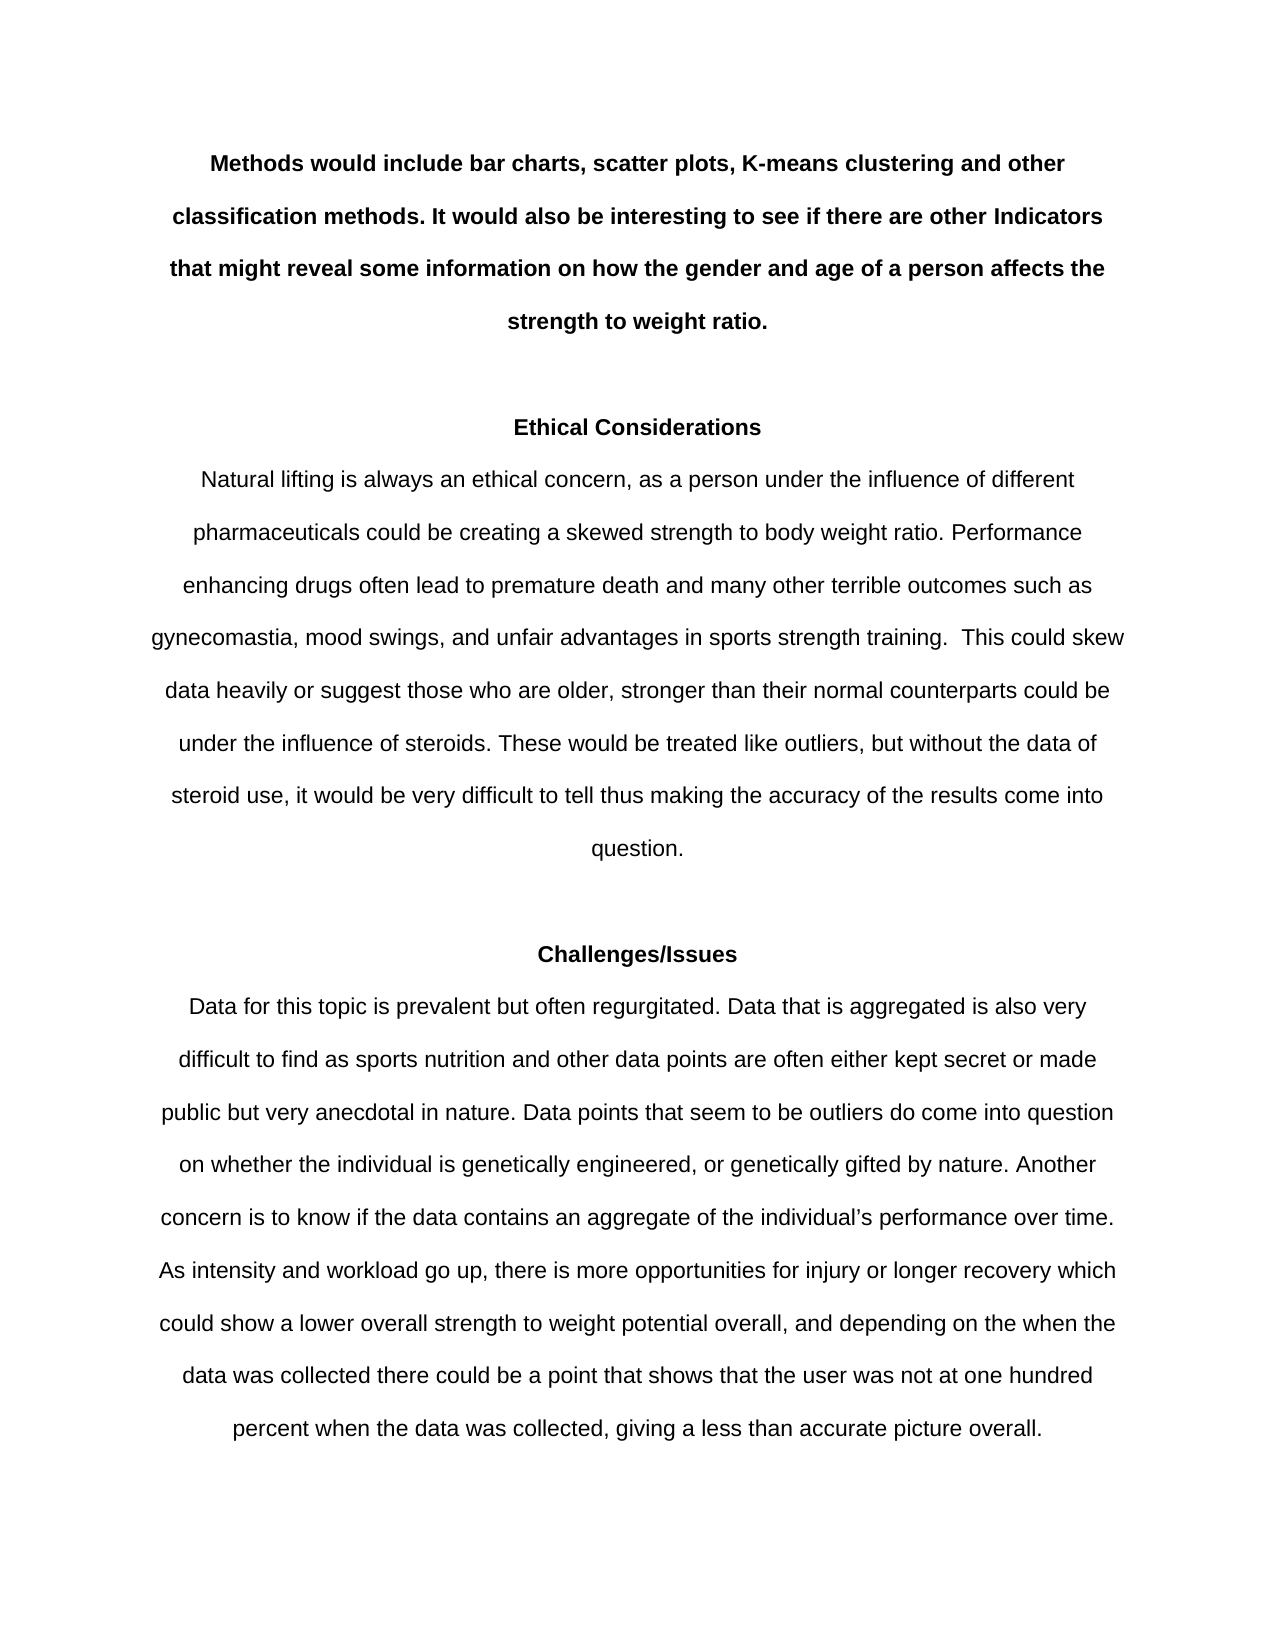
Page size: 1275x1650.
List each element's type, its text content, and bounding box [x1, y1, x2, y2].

text Ethical Considerations [150, 413, 1125, 440]
text Challenges/Issues [150, 941, 1125, 967]
text Data for this topic is prevalent but often regurgitated. Data that is aggregated is also very difficult to find as sports nutrition and other data points are often either kept secret or made public but very anecdotal in nature. Data points that seem to be outliers do come into question on whether the individual is genetically engineered, or genetically gifted by nature. Another concern is to know if the data contains an aggregate of the individual’s performance over time. As intensity and workload go up, there is more opportunities for injury or longer recovery which could show a lower overall strength to weight potential overall, and depending on the when the data was collected there could be a point that shows that the user was not at one hundred percent when the data was collected, giving a less than accurate picture overall. [150, 993, 1125, 1441]
text Natural lifting is always an ethical concern, as a person under the influence of different pharmaceuticals could be creating a skewed strength to body weight ratio. Performance enhancing drugs often lead to premature death and many other terrible outcomes such as gynecomastia, mood swings, and unfair advantages in sports strength training. This could skew data heavily or suggest those who are older, stronger than their normal counterparts could be under the influence of steroids. These would be treated like outliers, but without the data of steroid use, it would be very difficult to tell thus making the accuracy of the results come into question. [150, 466, 1125, 862]
text Methods would include bar charts, scatter plots, K-means clustering and other classification methods. It would also be interesting to see if there are other Indicators that might reveal some information on how the gender and age of a person affects the strength to weight ratio. [150, 150, 1125, 334]
